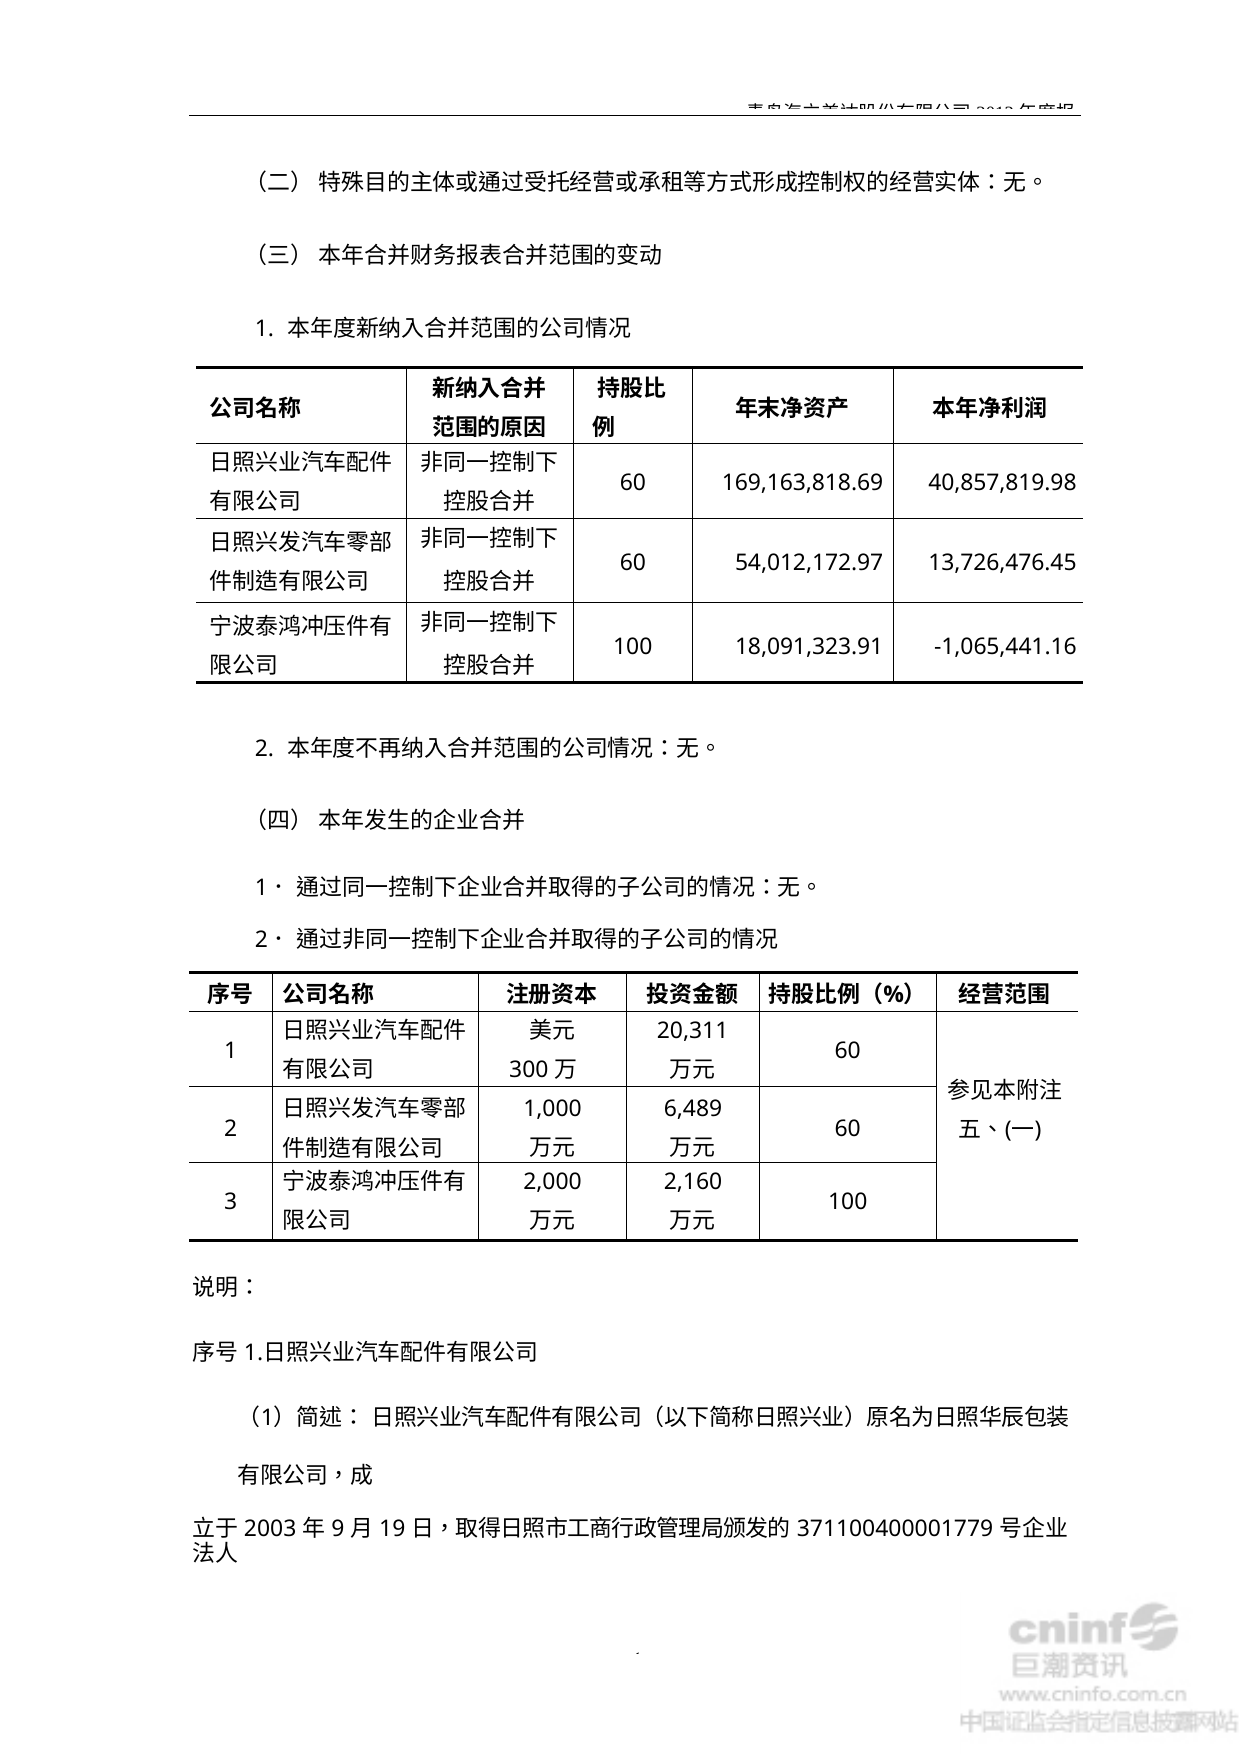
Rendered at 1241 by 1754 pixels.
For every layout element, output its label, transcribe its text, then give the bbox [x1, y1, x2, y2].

text 1． 通过同一控制下企业合并取得的子公司的情况：无。 [254, 871, 1091, 902]
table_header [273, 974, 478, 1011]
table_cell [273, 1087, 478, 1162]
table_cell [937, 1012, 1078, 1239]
text 说明： [192, 1271, 1091, 1302]
text 2． 通过非同一控制下企业合并取得的子公司的情况 [254, 922, 1091, 954]
text 2. 本年度不再纳入合并范围的公司情况：无。 [254, 732, 1091, 763]
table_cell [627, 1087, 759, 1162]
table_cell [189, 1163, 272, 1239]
picture [959, 1592, 1241, 1754]
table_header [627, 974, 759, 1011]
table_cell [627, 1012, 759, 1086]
text （四） 本年发生的企业合并 [244, 804, 1091, 836]
text 立于 2003 年 9 月 19 日，取得日照市工商行政管理局颁发的 371100400001779 号企业法人 [192, 1517, 1091, 1567]
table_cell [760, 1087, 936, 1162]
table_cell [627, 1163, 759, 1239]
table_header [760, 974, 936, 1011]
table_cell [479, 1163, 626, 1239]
text （二） 特殊目的主体或通过受托经营或承租等方式形成控制权的经营实体：无。 [244, 166, 1091, 198]
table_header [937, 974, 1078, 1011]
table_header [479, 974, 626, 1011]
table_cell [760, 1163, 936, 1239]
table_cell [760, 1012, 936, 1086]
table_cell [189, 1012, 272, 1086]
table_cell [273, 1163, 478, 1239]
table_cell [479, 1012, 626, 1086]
text 序号 1.日照兴业汽车配件有限公司 [192, 1336, 1091, 1367]
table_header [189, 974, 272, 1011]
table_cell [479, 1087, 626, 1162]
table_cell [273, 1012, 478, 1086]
text （1）简述： 日照兴业汽车配件有限公司（以下简称日照兴业）原名为日照华辰包装有限公司，成 [238, 1401, 1091, 1490]
text （三） 本年合并财务报表合并范围的变动 1. 本年度新纳入合并范围的公司情况 [244, 239, 662, 343]
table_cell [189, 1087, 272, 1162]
